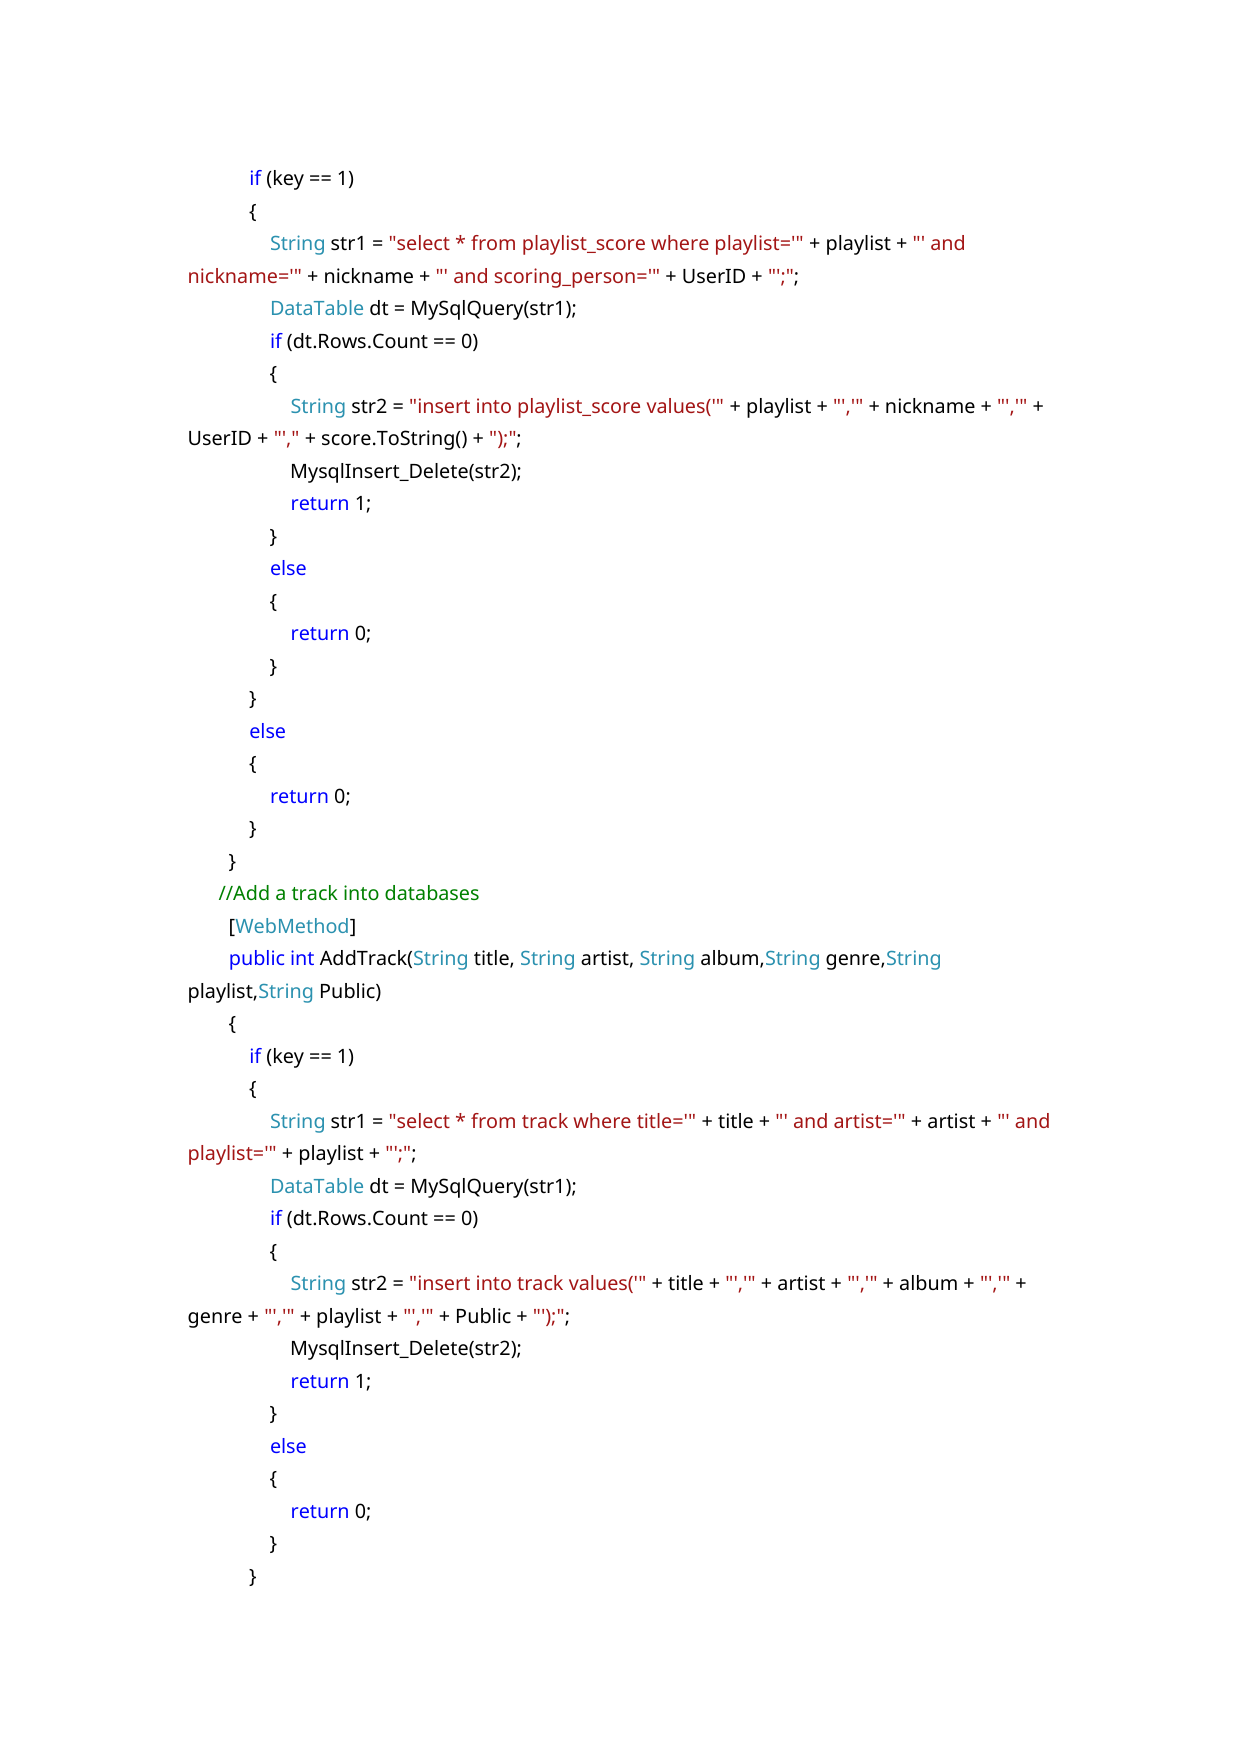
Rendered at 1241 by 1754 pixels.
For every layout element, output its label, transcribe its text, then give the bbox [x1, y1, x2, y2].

text public int AddTrack(String title, String artist, String album,String genre,String playlist,String Public) [187, 942, 1053, 1007]
text } [187, 1559, 1053, 1592]
text String str2 = "insert into playlist_score values('" + playlist + "','" + nickname + "','" + UserID + "'," + score.ToString() + ");"; [187, 389, 1053, 454]
text } [187, 649, 1053, 682]
text { [187, 1462, 1053, 1494]
text if (key == 1) [187, 1039, 1053, 1072]
text { [187, 357, 1053, 389]
text //Add a track into databases [187, 877, 1053, 909]
text else [187, 1429, 1053, 1462]
text DataTable dt = MySqlQuery(str1); [187, 292, 1053, 324]
text } [187, 682, 1053, 714]
text return 1; [187, 487, 1053, 519]
text if (dt.Rows.Count == 0) [187, 1202, 1053, 1234]
text if (dt.Rows.Count == 0) [187, 324, 1053, 357]
text } [187, 1397, 1053, 1429]
text return 1; [187, 1364, 1053, 1397]
text return 0; [187, 617, 1053, 649]
text String str2 = "insert into track values('" + title + "','" + artist + "','" + album + "','" + genre + "','" + playlist + "','" + Public + "');"; [187, 1267, 1053, 1332]
text MysqlInsert_Delete(str2); [187, 454, 1053, 487]
text MysqlInsert_Delete(str2); [187, 1332, 1053, 1364]
text [WebMethod] [187, 909, 1053, 942]
text { [187, 1007, 1053, 1039]
text { [187, 747, 1053, 779]
text { [187, 1234, 1053, 1267]
text } [187, 519, 1053, 552]
text String str1 = "select * from track where title='" + title + "' and artist='" + artist + "' and playlist='" + playlist + "';"; [187, 1104, 1053, 1169]
text { [187, 1072, 1053, 1104]
text String str1 = "select * from playlist_score where playlist='" + playlist + "' and nickname='" + nickname + "' and scoring_person='" + UserID + "';"; [187, 227, 1053, 292]
text DataTable dt = MySqlQuery(str1); [187, 1169, 1053, 1202]
text else [187, 552, 1053, 584]
text { [187, 194, 1053, 227]
text } [187, 1527, 1053, 1559]
text { [187, 584, 1053, 617]
text } [187, 844, 1053, 877]
text else [187, 714, 1053, 747]
text if (key == 1) [187, 162, 1053, 194]
text return 0; [187, 1494, 1053, 1527]
text return 0; [187, 779, 1053, 812]
text } [187, 812, 1053, 844]
